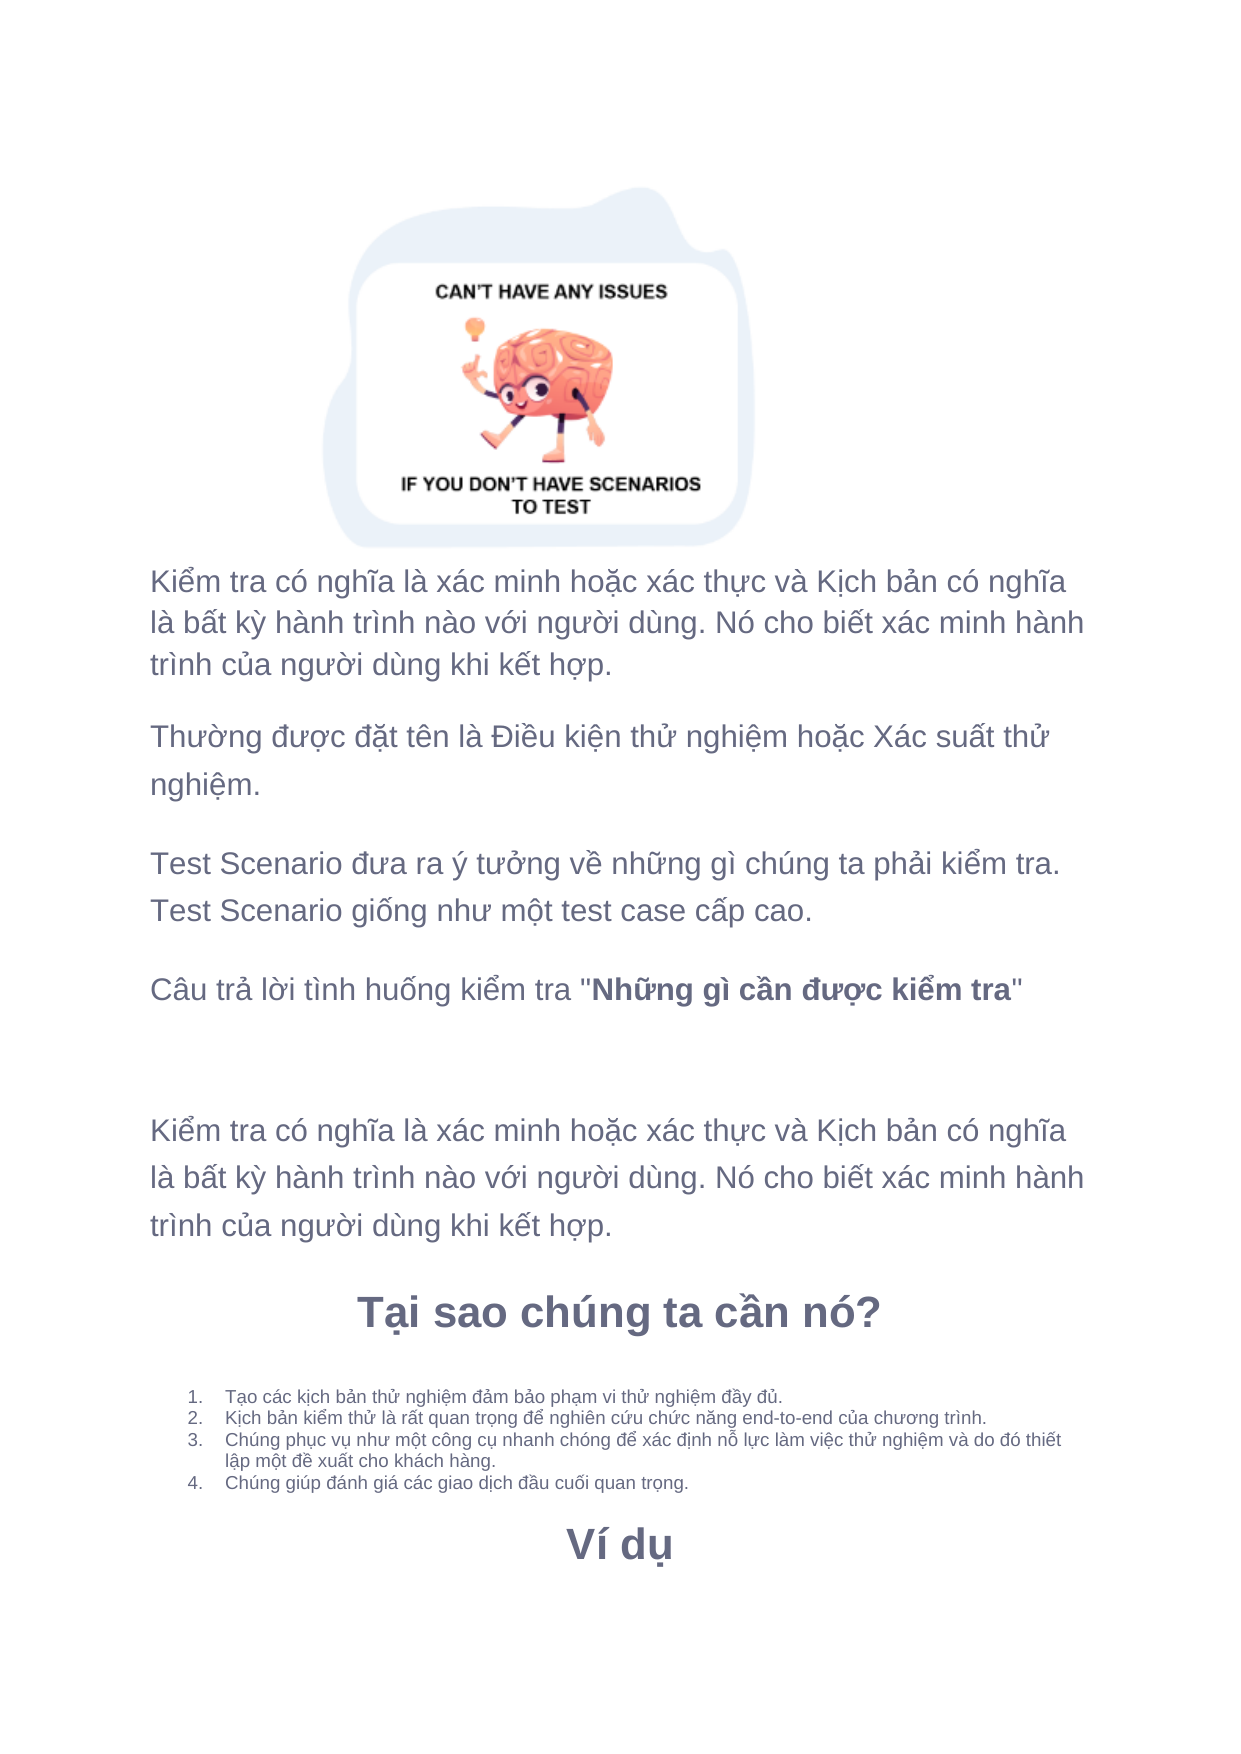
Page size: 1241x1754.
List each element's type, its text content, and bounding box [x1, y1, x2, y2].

subtitle Câu trả lời tình huống kiểm tra "Những gì cần được kiểm tra" [150, 971, 1090, 1007]
list Tạo các kịch bản thử nghiệm đảm bảo phạm vi thử nghiệm đầy đủ. [187, 1385, 1090, 1407]
subtitle Ví dụ [150, 1518, 1090, 1568]
subtitle Test Scenario đưa ra ý tưởng về những gì chúng ta phải kiểm tra. Test Scenario giống như một test case cấp cao. [150, 845, 1090, 928]
picture [300, 150, 796, 558]
list Chúng giúp đánh giá các giao dịch đầu cuối quan trọng. [187, 1472, 1090, 1493]
list Kịch bản kiểm thử là rất quan trọng để nghiên cứu chức năng end-to-end của chương trình. [187, 1407, 1090, 1428]
subtitle Tại sao chúng ta cần nó? [150, 1286, 1090, 1337]
subtitle Kiểm tra có nghĩa là xác minh hoặc xác thực và Kịch bản có nghĩa là bất kỳ hành trình nào với người dùng. Nó cho biết xác minh hành trình của người dùng khi kết hợp. [150, 1112, 1090, 1243]
subtitle Thường được đặt tên là Điều kiện thử nghiệm hoặc Xác suất thử nghiệm. [150, 718, 1090, 802]
list Chúng phục vụ như một công cụ nhanh chóng để xác định nỗ lực làm việc thử nghiệm và do đó thiết lập một đề xuất cho khách hàng. [187, 1428, 1090, 1472]
